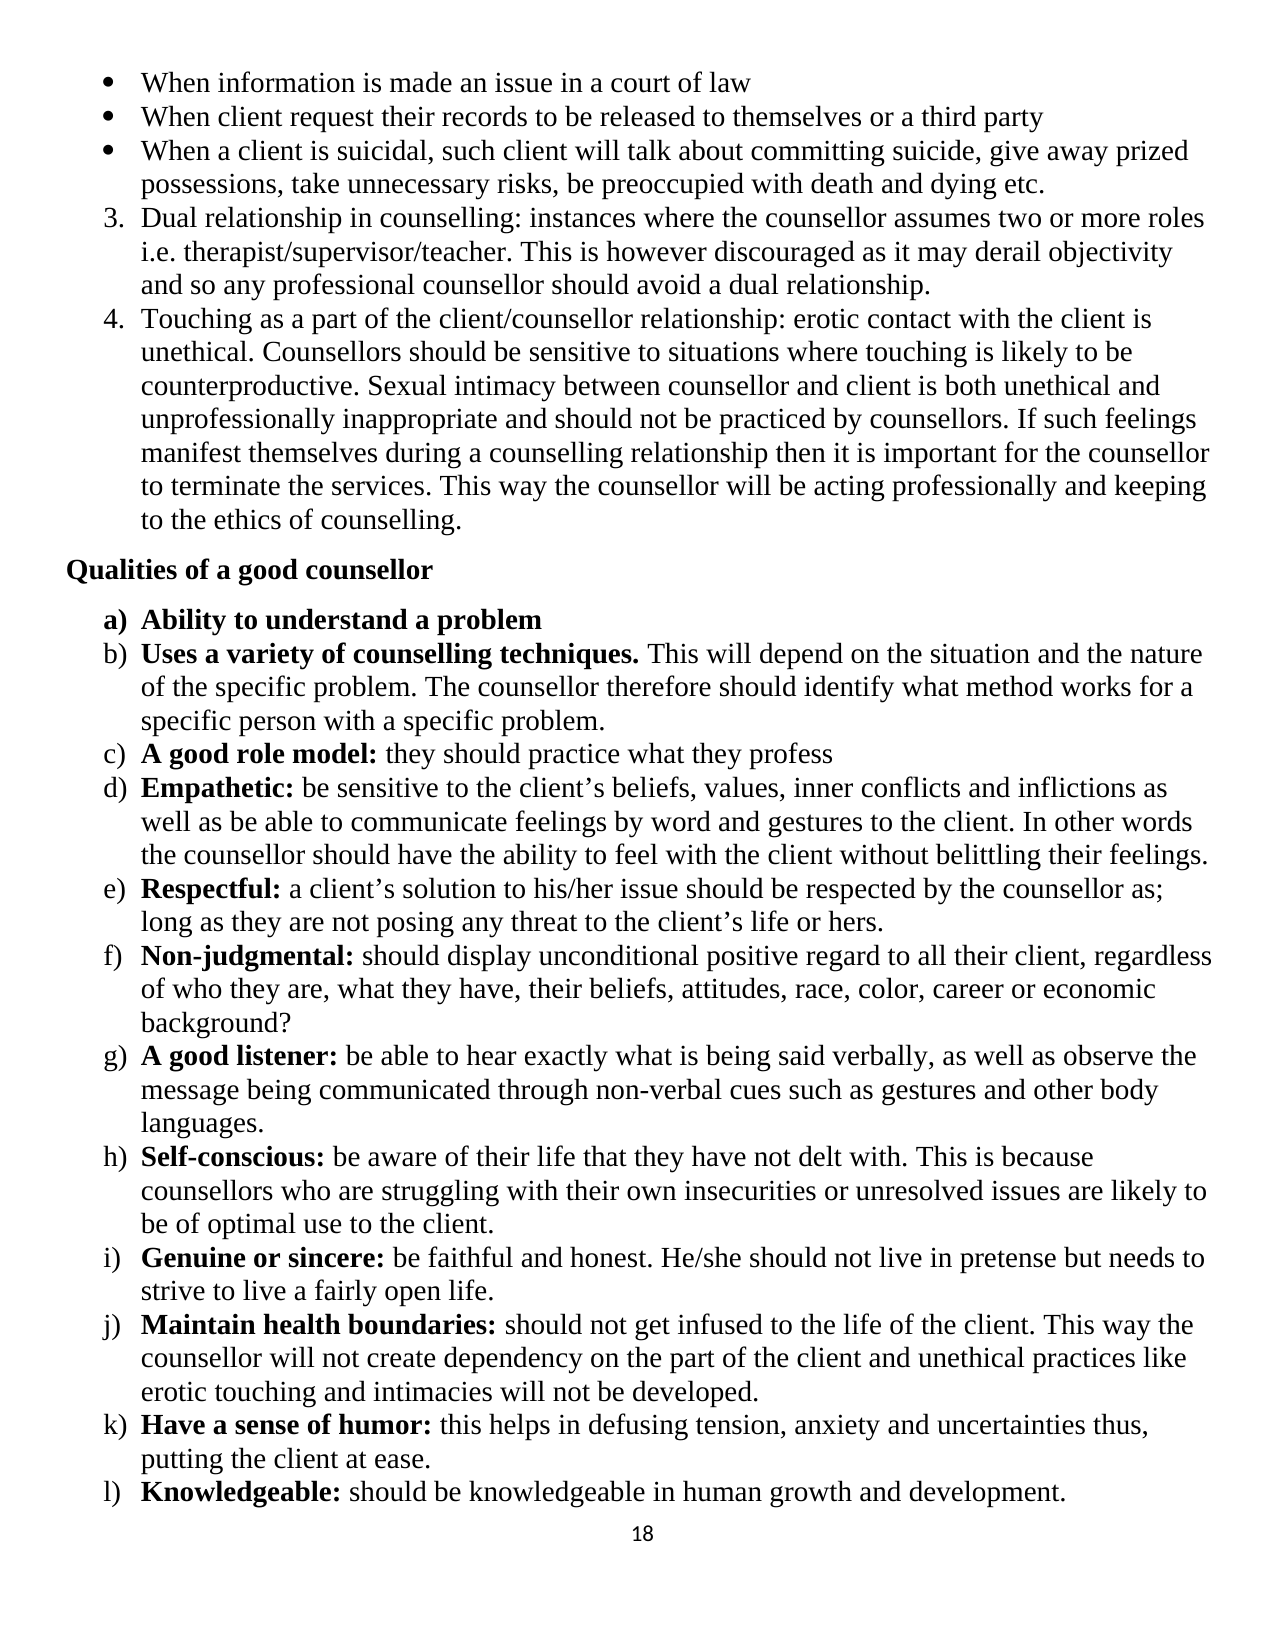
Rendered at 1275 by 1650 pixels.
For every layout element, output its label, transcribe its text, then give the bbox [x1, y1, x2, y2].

list Maintain health boundaries: should not get infused to the life of the client. This way the counsellor will not create dependency on the part of the client and unethical practices like erotic touching and intimacies will not be developed. [103, 1307, 1219, 1407]
list Genuine or sincere: be faithful and honest. He/she should not live in pretense but needs to strive to live a fairly open life. [103, 1240, 1219, 1307]
list Have a sense of humor: this helps in defusing tension, anxiety and uncertainties thus, putting the client at ease. [103, 1407, 1219, 1474]
list When information is made an issue in a court of law [103, 66, 1219, 99]
list Empathetic: be sensitive to the client’s beliefs, values, inner conflicts and inflictions as well as be able to communicate feelings by word and gestures to the client. In other words the counsellor should have the ability to feel with the client without belittling their feelings. [103, 770, 1219, 871]
list Dual relationship in counselling: instances where the counsellor assumes two or more roles i.e. therapist/supervisor/teacher. This is however discouraged as it may derail objectivity and so any professional counsellor should avoid a dual relationship. [103, 200, 1219, 301]
list Ability to understand a problem [103, 602, 1219, 636]
list Non-judgmental: should display unconditional positive regard to all their client, regardless of who they are, what they have, their beliefs, attitudes, race, color, career or economic background? [103, 938, 1219, 1038]
list Knowledgeable: should be knowledgeable in human growth and development. [103, 1474, 1219, 1508]
list Touching as a part of the client/counsellor relationship: erotic contact with the client is unethical. Counsellors should be sensitive to situations where touching is likely to be counterproductive. Sexual intimacy between counsellor and client is both unethical and unprofessionally inappropriate and should not be practiced by counsellors. If such feelings manifest themselves during a counselling relationship then it is important for the counsellor to terminate the services. This way the counsellor will be acting professionally and keeping to the ethics of counselling. [103, 301, 1219, 536]
list Respectful: a client’s solution to his/her issue should be respected by the counsellor as; long as they are not posing any threat to the client’s life or hers. [103, 871, 1219, 938]
list Uses a variety of counselling techniques. This will depend on the situation and the nature of the specific problem. The counsellor therefore should identify what method works for a specific person with a specific problem. [103, 636, 1219, 737]
text Qualities of a good counsellor [66, 552, 1219, 586]
list When a client is suicidal, such client will talk about committing suicide, give away prized possessions, take unnecessary risks, be preoccupied with death and dying etc. [103, 133, 1219, 200]
list A good listener: be able to hear exactly what is being said verbally, as well as observe the message being communicated through non-verbal cues such as gestures and other body languages. [103, 1038, 1219, 1139]
list Self-conscious: be aware of their life that they have not delt with. This is because counsellors who are struggling with their own insecurities or unresolved issues are likely to be of optimal use to the client. [103, 1139, 1219, 1240]
list A good role model: they should practice what they profess [103, 737, 1219, 770]
list When client request their records to be released to themselves or a third party [103, 99, 1219, 133]
